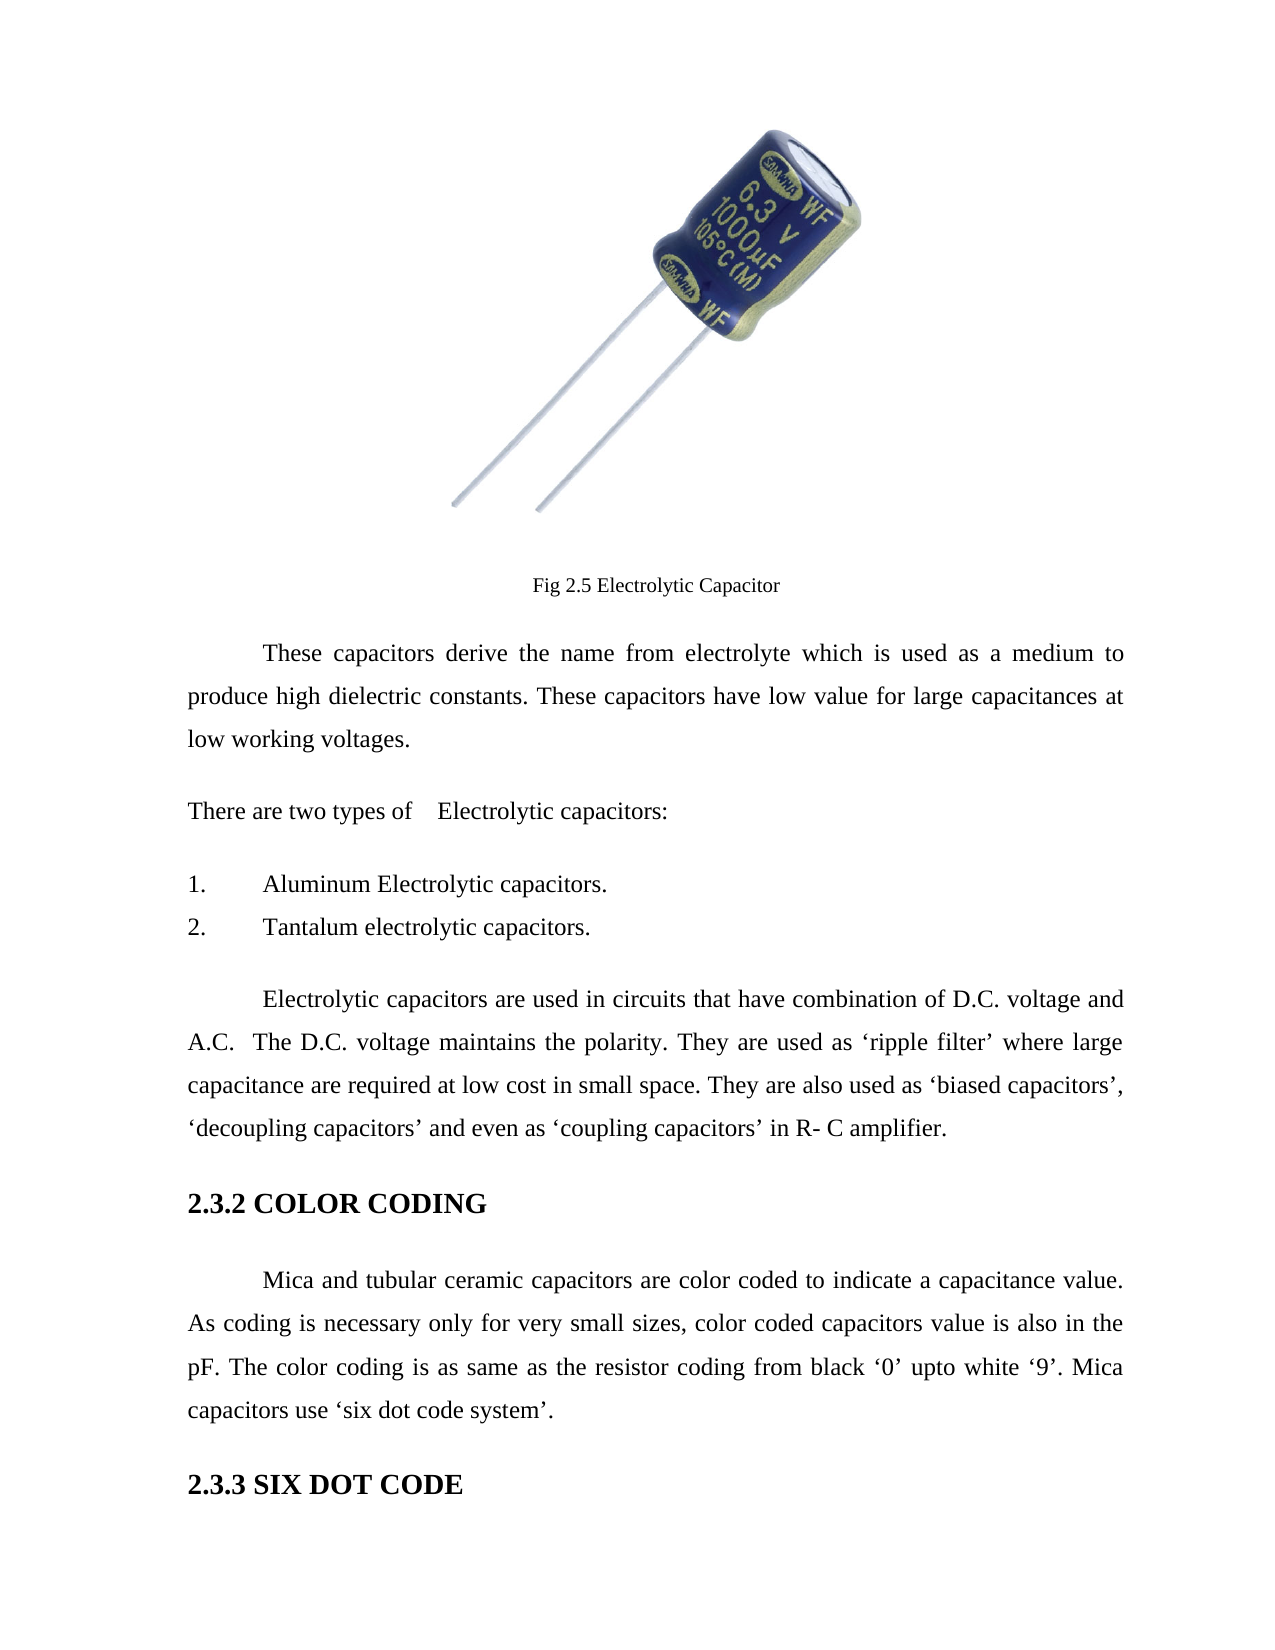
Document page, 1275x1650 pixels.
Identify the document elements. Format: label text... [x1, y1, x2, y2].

picture [451, 112, 862, 530]
list Tantalum electrolytic capacitors. [187, 912, 1125, 941]
text These capacitors derive the name from electrolyte which is used as a medium to produce high dielectric constants. These capacitors have low value for large capacitances at low working voltages. [187, 638, 1125, 753]
text 2.3.2 COLOR CODING [187, 1186, 1125, 1219]
text Mica and tubular ceramic capacitors are color coded to indicate a capacitance value. As coding is necessary only for very small sizes, color coded capacitors value is also in the pF. The color coding is as same as the resistor coding from black ‘0’ upto white ‘9’. Mica capacitors use ‘six dot code system’. [187, 1265, 1125, 1423]
text Electrolytic capacitors are used in circuits that have combination of D.C. voltage and A.C. The D.C. voltage maintains the polarity. They are used as ‘ripple filter’ where large capacitance are required at low cost in small space. They are also used as ‘biased capacitors’, ‘decoupling capacitors’ and even as ‘coupling capacitors’ in R- C amplifier. [187, 984, 1125, 1142]
text Fig 2.5 Electrolytic Capacitor [187, 573, 1125, 597]
text There are two types of Electrolytic capacitors: [187, 796, 1125, 825]
list Aluminum Electrolytic capacitors. [187, 869, 1125, 897]
text 2.3.3 SIX DOT CODE [187, 1467, 1125, 1501]
